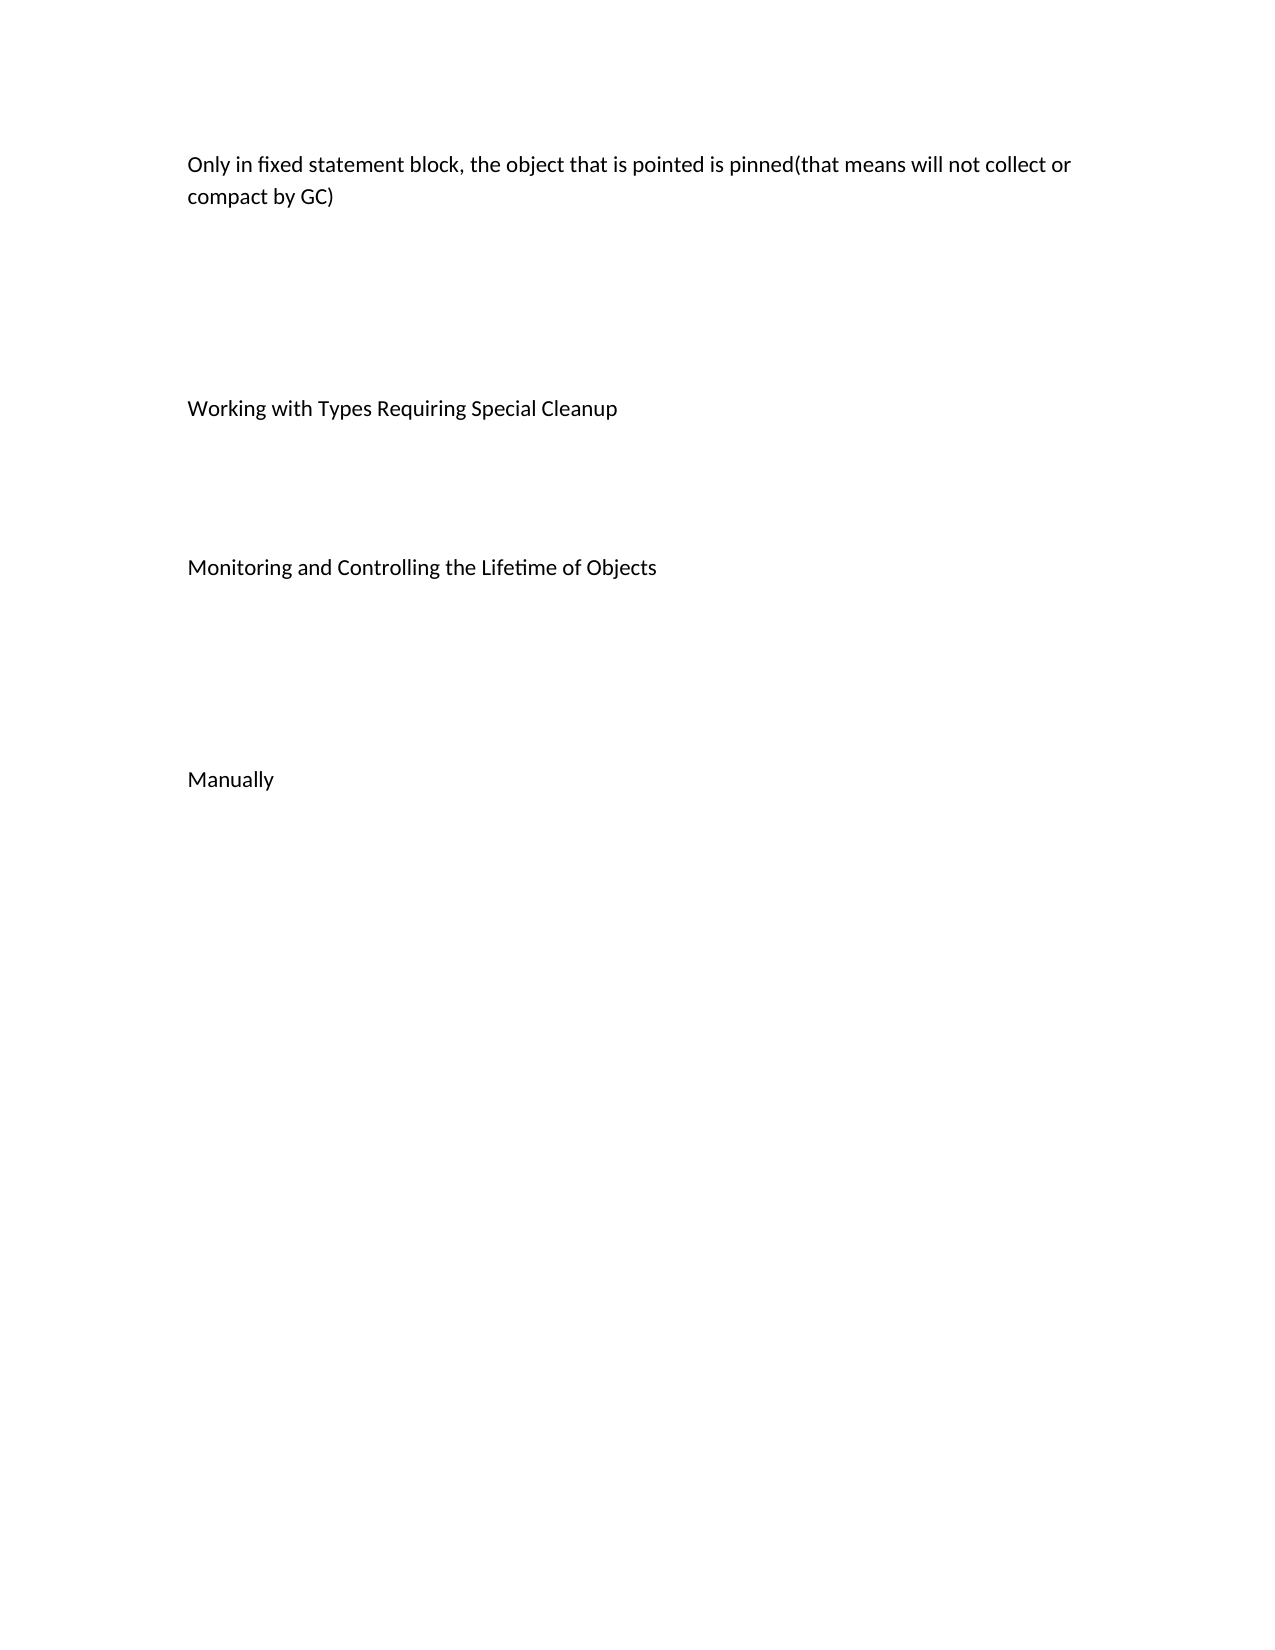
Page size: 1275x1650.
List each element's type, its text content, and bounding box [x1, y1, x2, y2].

text Working with Types Requiring Special Cleanup [187, 394, 1087, 422]
text Manually [187, 765, 1087, 793]
text Only in fixed statement block, the object that is pointed is pinned(that means will not collect or compact by GC) [187, 150, 1087, 210]
text Monitoring and Controlling the Lifetime of Objects [187, 553, 1087, 581]
